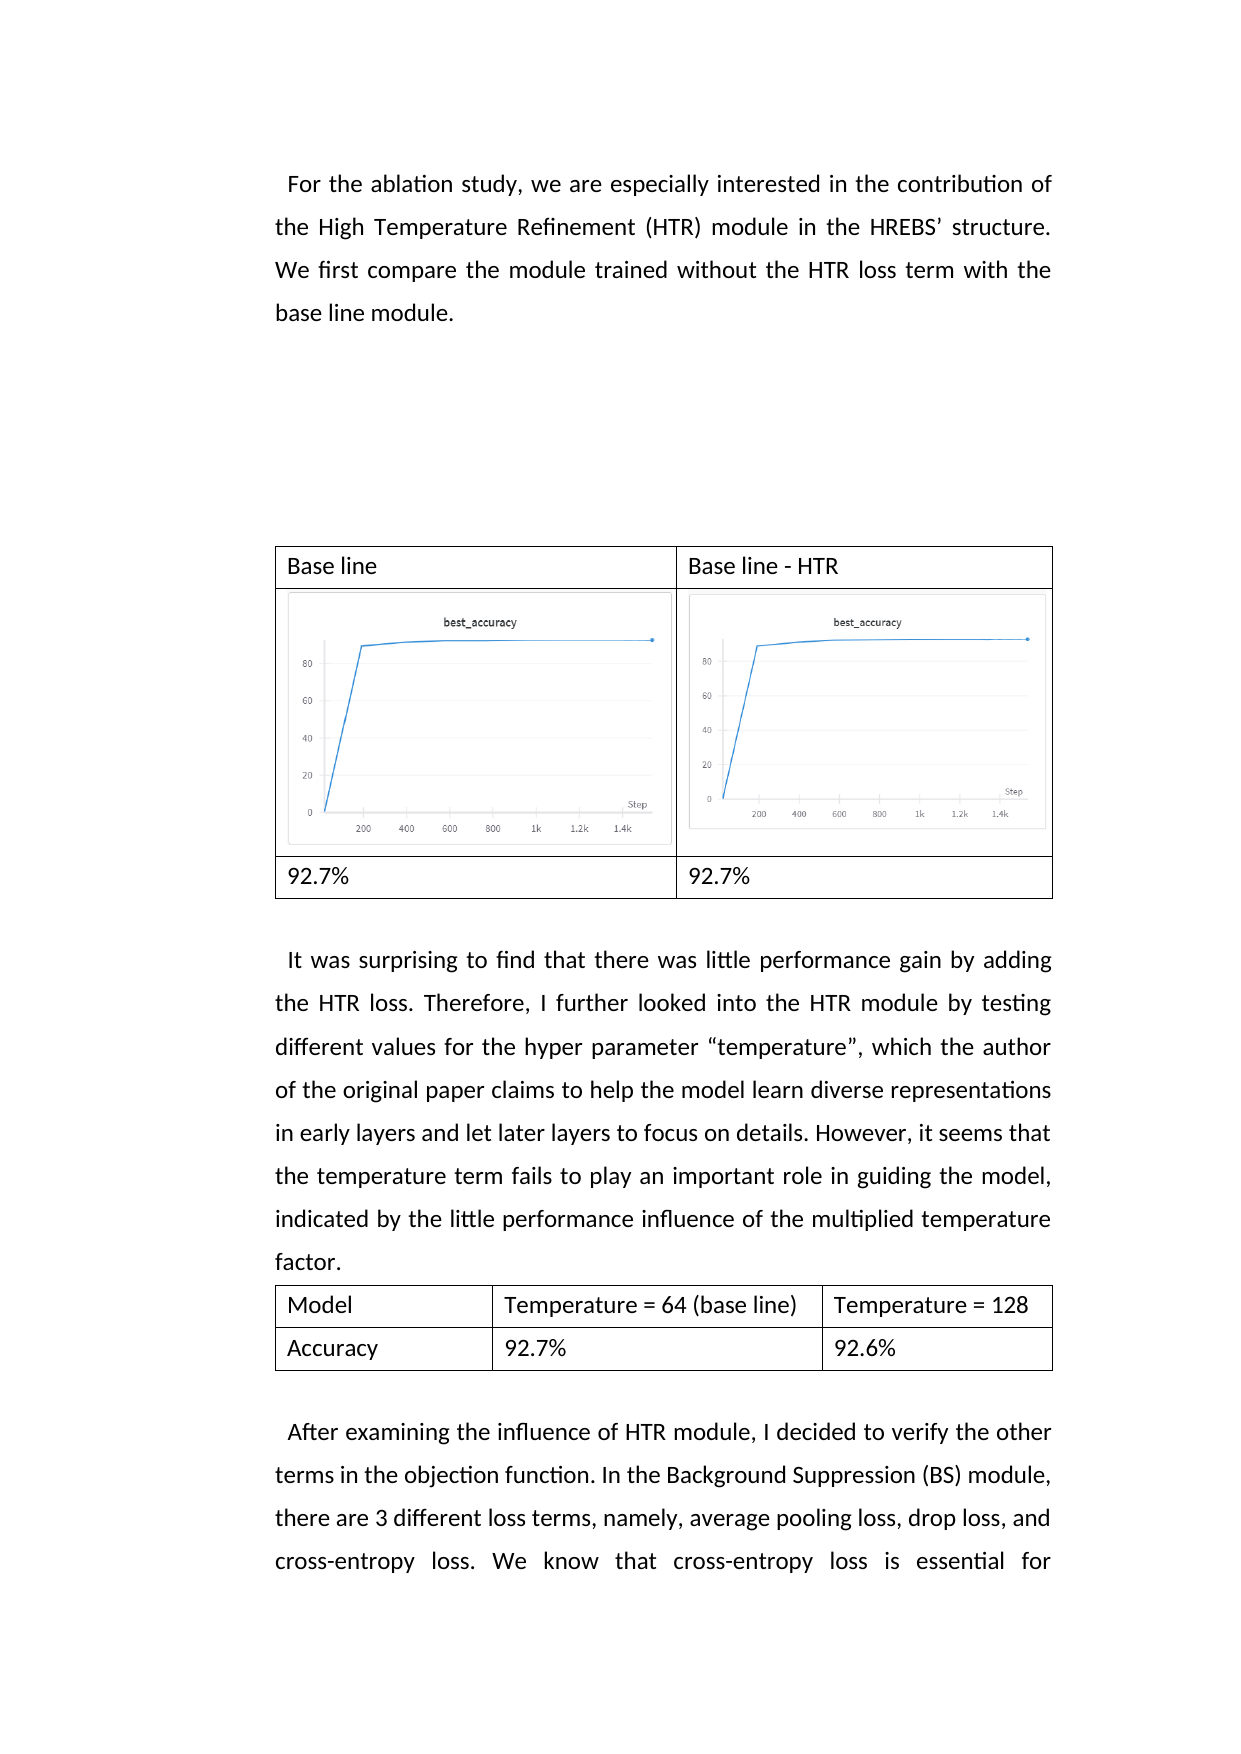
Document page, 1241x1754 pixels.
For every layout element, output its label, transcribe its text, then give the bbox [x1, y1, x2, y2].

table_cell Accuracy [276, 1328, 492, 1369]
table_header Model [276, 1286, 492, 1327]
picture [286, 589, 673, 845]
table_header Base line - HTR [677, 547, 1052, 588]
table_header Temperature = 64 (base line) [493, 1286, 822, 1327]
picture [687, 589, 1047, 830]
table_header Temperature = 128 [823, 1286, 1052, 1327]
table_cell 92.7% [677, 857, 1052, 898]
table_cell [276, 589, 676, 856]
table_cell 92.7% [276, 857, 676, 898]
list It was surprising to find that there was little performance gain by adding the HTR loss. Therefore, I further looked into the HTR module by testing different values for the hyper parameter “temperature”, which the author of the original paper claims to help the model learn diverse representations in early layers and let later layers to focus on details. However, it seems that the temperature term fails to play an important role in guiding the model, indicated by the little performance influence of the multiplied temperature factor. [275, 941, 1053, 1280]
table_cell [677, 589, 1052, 856]
table_header Base line [276, 547, 676, 588]
table_cell 92.6% [823, 1328, 1052, 1369]
table_cell 92.7% [493, 1328, 822, 1369]
